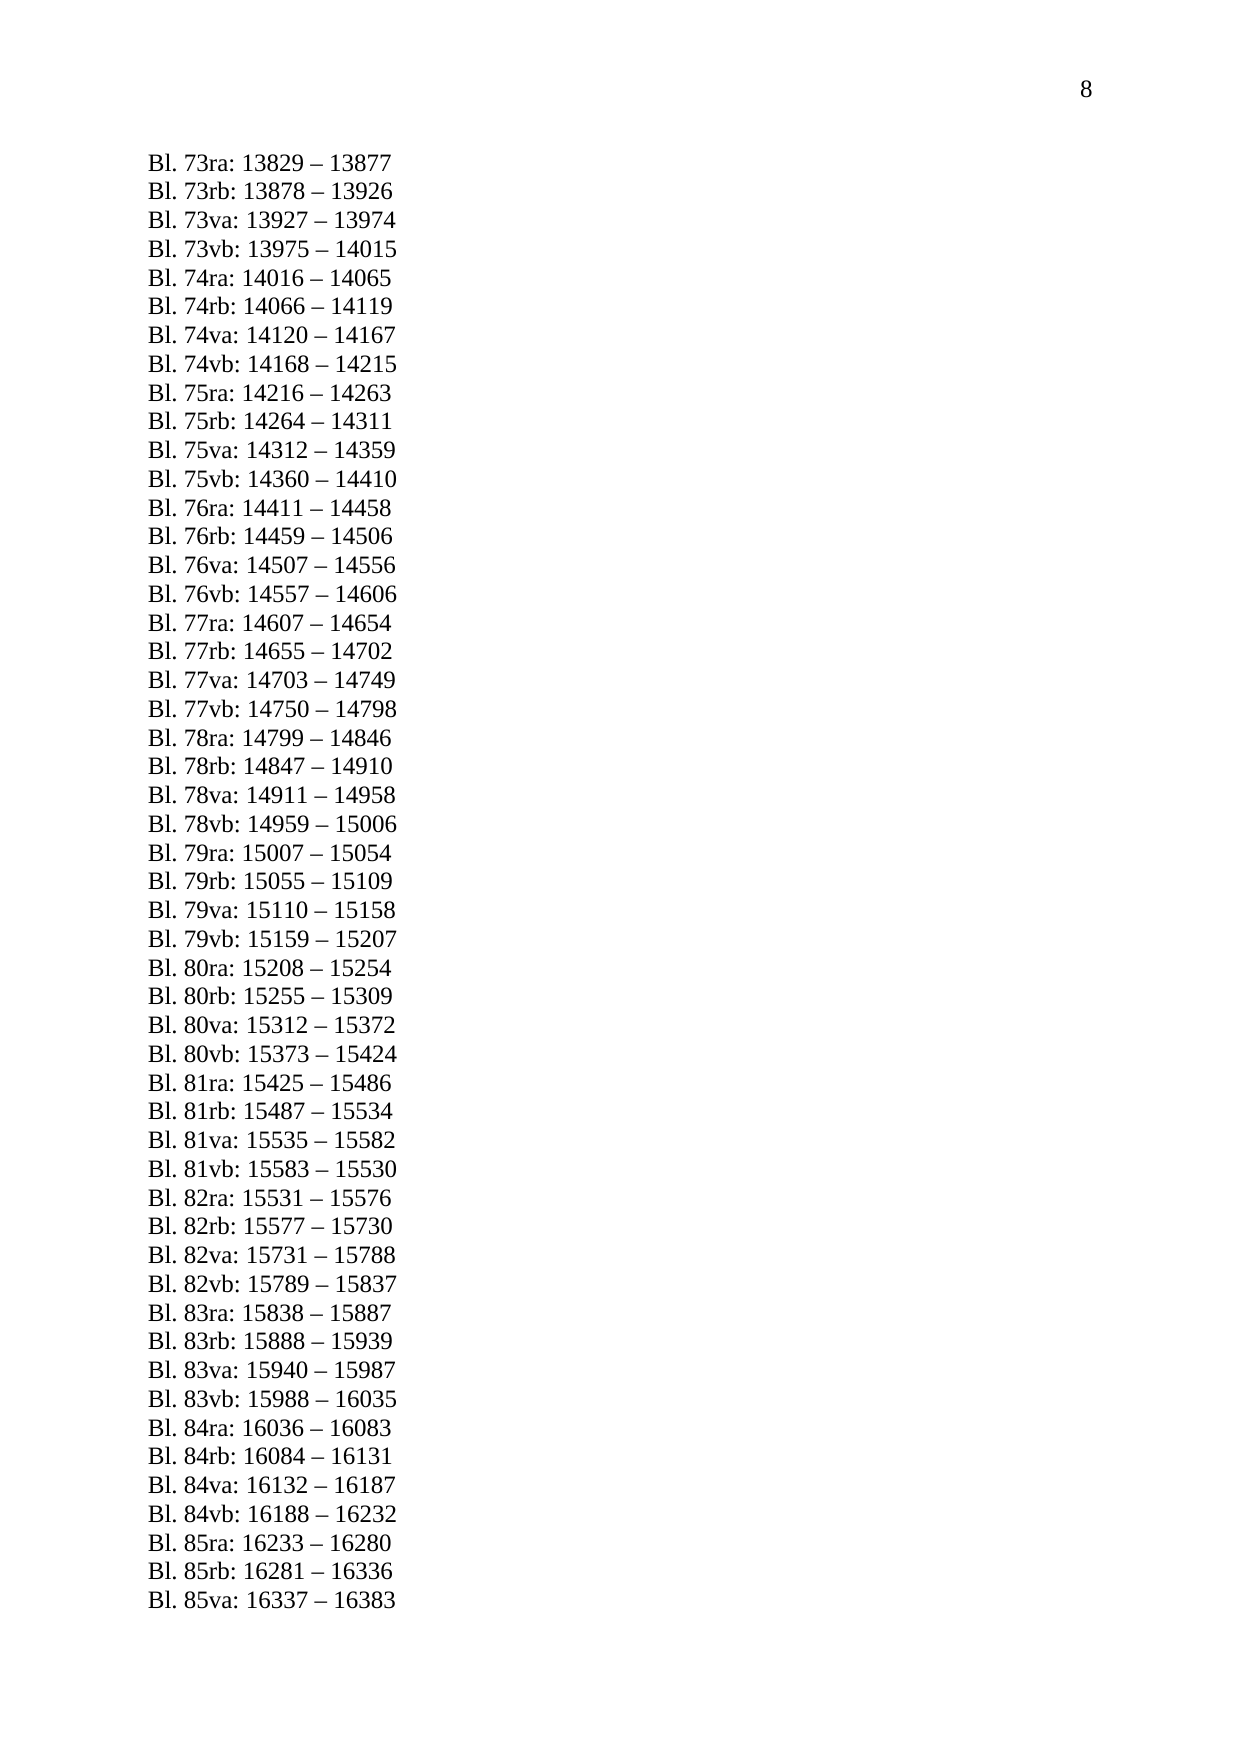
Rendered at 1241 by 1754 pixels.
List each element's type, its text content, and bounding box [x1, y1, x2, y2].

text Bl. 80va: 15312 – 15372 [148, 1010, 1093, 1039]
text Bl. 80ra: 15208 – 15254 [148, 953, 1093, 981]
text Bl. 81vb: 15583 – 15530 [148, 1154, 1093, 1183]
text Bl. 78rb: 14847 – 14910 [148, 751, 1093, 780]
text Bl. 78vb: 14959 – 15006 [148, 809, 1093, 838]
text Bl. 74va: 14120 – 14167 [148, 320, 1093, 349]
text Bl. 84vb: 16188 – 16232 [148, 1499, 1093, 1528]
text Bl. 85rb: 16281 – 16336 [148, 1556, 1093, 1585]
text Bl. 74ra: 14016 – 14065 [148, 263, 1093, 291]
text Bl. 76va: 14507 – 14556 [148, 550, 1093, 579]
text Bl. 79va: 15110 – 15158 [148, 895, 1093, 924]
text Bl. 78ra: 14799 – 14846 [148, 723, 1093, 751]
text Bl. 77rb: 14655 – 14702 [148, 636, 1093, 665]
text Bl. 85va: 16337 – 16383 [148, 1585, 1093, 1614]
text Bl. 73rb: 13878 – 13926 [148, 176, 1093, 205]
text Bl. 82rb: 15577 – 15730 [148, 1211, 1093, 1240]
text Bl. 75rb: 14264 – 14311 [148, 406, 1093, 435]
text Bl. 79ra: 15007 – 15054 [148, 838, 1093, 866]
text Bl. 73ra: 13829 – 13877 [148, 148, 1093, 176]
text Bl. 82vb: 15789 – 15837 [148, 1269, 1093, 1298]
text Bl. 74rb: 14066 – 14119 [148, 291, 1093, 320]
text Bl. 81ra: 15425 – 15486 [148, 1068, 1093, 1096]
text Bl. 80rb: 15255 – 15309 [148, 981, 1093, 1010]
text Bl. 79vb: 15159 – 15207 [148, 924, 1093, 953]
text Bl. 75va: 14312 – 14359 [148, 435, 1093, 464]
text Bl. 81va: 15535 – 15582 [148, 1125, 1093, 1154]
text Bl. 79rb: 15055 – 15109 [148, 866, 1093, 895]
text Bl. 83vb: 15988 – 16035 [148, 1384, 1093, 1413]
text Bl. 74vb: 14168 – 14215 [148, 349, 1093, 378]
text Bl. 77ra: 14607 – 14654 [148, 608, 1093, 636]
text Bl. 75ra: 14216 – 14263 [148, 378, 1093, 406]
text Bl. 83rb: 15888 – 15939 [148, 1326, 1093, 1355]
text Bl. 80vb: 15373 – 15424 [148, 1039, 1093, 1068]
text Bl. 73va: 13927 – 13974 [148, 205, 1093, 234]
text Bl. 84rb: 16084 – 16131 [148, 1441, 1093, 1470]
text Bl. 73vb: 13975 – 14015 [148, 234, 1093, 263]
text Bl. 81rb: 15487 – 15534 [148, 1096, 1093, 1125]
text Bl. 83ra: 15838 – 15887 [148, 1298, 1093, 1326]
text Bl. 77va: 14703 – 14749 [148, 665, 1093, 694]
text Bl. 76vb: 14557 – 14606 [148, 579, 1093, 608]
text Bl. 76rb: 14459 – 14506 [148, 521, 1093, 550]
text Bl. 77vb: 14750 – 14798 [148, 694, 1093, 723]
text Bl. 75vb: 14360 – 14410 [148, 464, 1093, 493]
text Bl. 83va: 15940 – 15987 [148, 1355, 1093, 1384]
text Bl. 82ra: 15531 – 15576 [148, 1183, 1093, 1211]
text Bl. 85ra: 16233 – 16280 [148, 1528, 1093, 1556]
text Bl. 84ra: 16036 – 16083 [148, 1413, 1093, 1441]
text Bl. 82va: 15731 – 15788 [148, 1240, 1093, 1269]
text Bl. 84va: 16132 – 16187 [148, 1470, 1093, 1499]
text Bl. 78va: 14911 – 14958 [148, 780, 1093, 809]
text Bl. 76ra: 14411 – 14458 [148, 493, 1093, 521]
